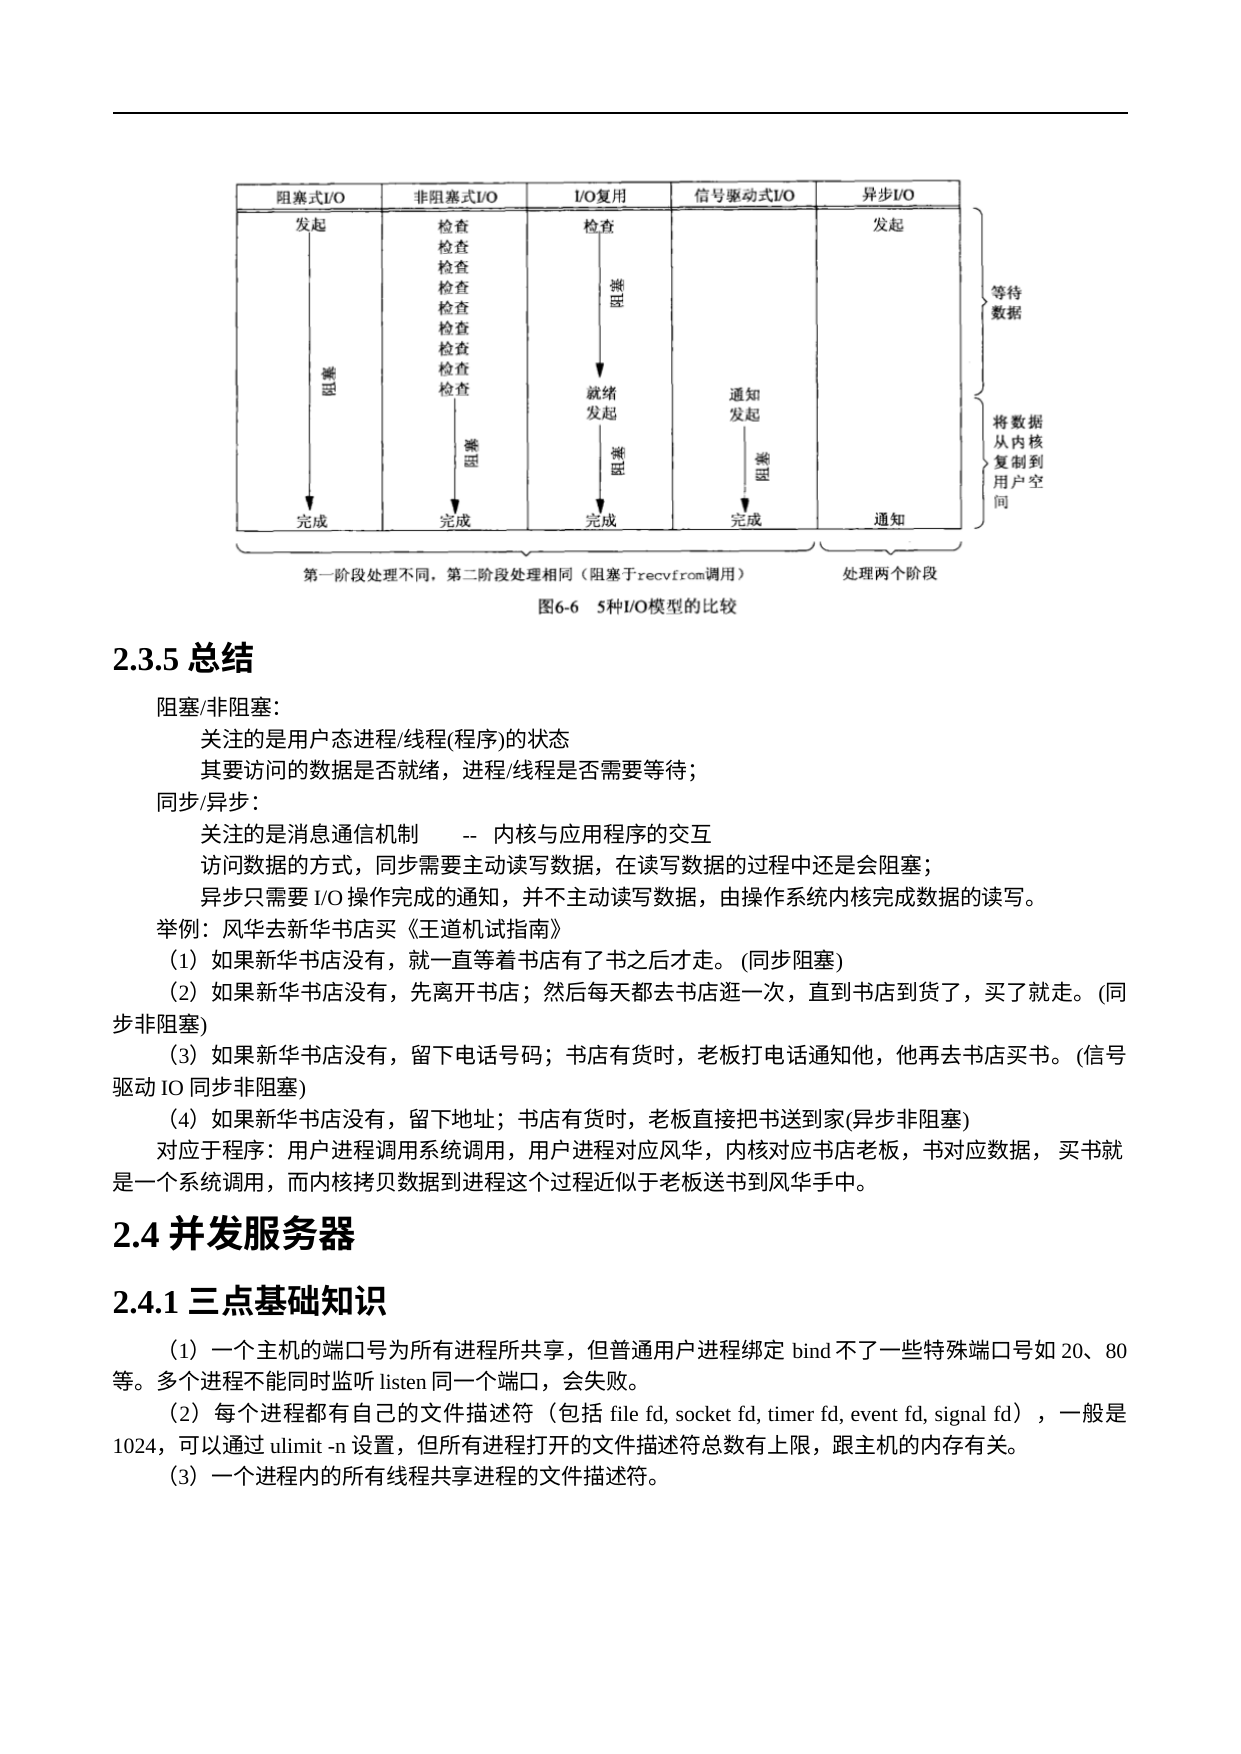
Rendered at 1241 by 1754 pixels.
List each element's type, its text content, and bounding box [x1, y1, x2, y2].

text （2）每个进程都有自己的文件描述符（包括file fd, socket fd, timer fd, event fd, signal fd），一般是1024，可以通过ulimit -n 设置，但所有进程打开的文件描述符总数有上限，跟主机的内存有关。 [112, 1396, 1128, 1459]
text 举例：风华去新华书店买《王道机试指南》 [112, 912, 1128, 943]
picture [198, 163, 1086, 623]
text （1）如果新华书店没有，就一直等着书店有了书之后才走。 (同步阻塞) [112, 943, 1128, 975]
subtitle 2.4 并发服务器 [112, 1197, 1128, 1265]
text （2）如果新华书店没有，先离开书店；然后每天都去书店逛一次，直到书店到货了，买了就走。(同步非阻塞) [112, 975, 1128, 1038]
text 其要访问的数据是否就绪，进程/线程是否需要等待； [112, 753, 1128, 785]
text 访问数据的方式，同步需要主动读写数据，在读写数据的过程中还是会阻塞； [112, 848, 1128, 880]
text 异步只需要I/O操作完成的通知，并不主动读写数据，由操作系统内核完成数据的读写。 [112, 880, 1128, 912]
text （1）一个主机的端口号为所有进程所共享，但普通用户进程绑定bind不了一些特殊端口号如20、80等。多个进程不能同时监听listen同一个端口，会失败。 [112, 1333, 1128, 1396]
text （3）一个进程内的所有线程共享进程的文件描述符。 [112, 1459, 1128, 1491]
subtitle 2.3.5 总结 [112, 622, 1128, 690]
text 关注的是用户态进程/线程(程序)的状态 [112, 722, 1128, 753]
text 关注的是消息通信机制 -- 内核与应用程序的交互 [112, 817, 1128, 848]
text 阻塞/非阻塞： [112, 690, 1128, 722]
text 同步/异步： [112, 785, 1128, 817]
subtitle 2.4.1 三点基础知识 [112, 1265, 1128, 1333]
text （4）如果新华书店没有，留下地址；书店有货时，老板直接把书送到家(异步非阻塞) [112, 1102, 1128, 1133]
text 对应于程序：用户进程调用系统调用，用户进程对应风华，内核对应书店老板，书对应数据， 买书就是一个系统调用，而内核拷贝数据到进程这个过程近似于老板送书到风华手中。 [112, 1133, 1128, 1197]
text （3）如果新华书店没有，留下电话号码；书店有货时，老板打电话通知他，他再去书店买书。(信号驱动IO 同步非阻塞) [112, 1038, 1128, 1102]
